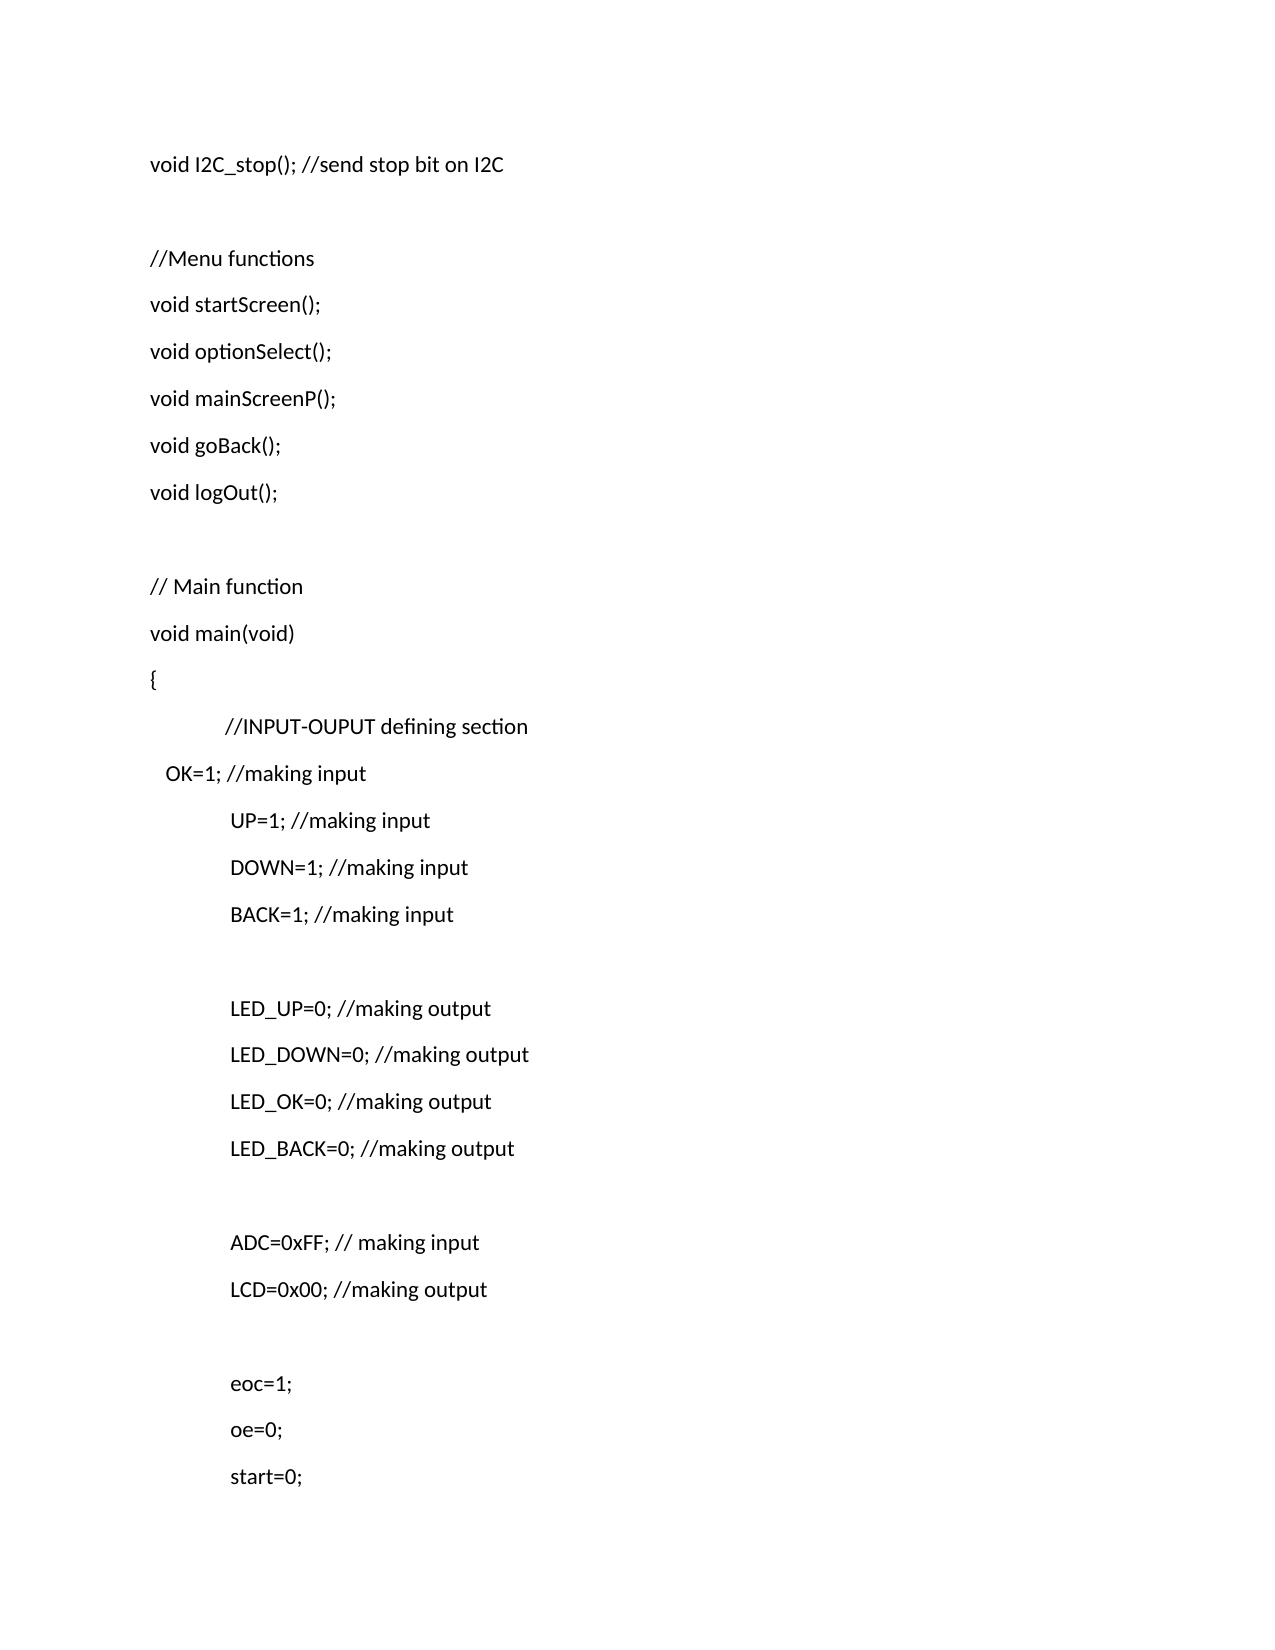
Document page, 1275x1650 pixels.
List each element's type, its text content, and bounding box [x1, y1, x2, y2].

text void mainScreenP(); [150, 384, 1125, 412]
text LED_UP=0; //making output [150, 994, 1125, 1022]
text void goBack(); [150, 431, 1125, 459]
text void main(void) [150, 619, 1125, 647]
text void startScreen(); [150, 291, 1125, 319]
text BACK=1; //making input [150, 900, 1125, 928]
text OK=1; //making input [150, 759, 1125, 787]
text oe=0; [150, 1416, 1125, 1444]
text //INPUT-OUPUT defining section [150, 712, 1125, 741]
text start=0; [150, 1462, 1125, 1491]
text // Main function [150, 572, 1125, 600]
text UP=1; //making input [150, 806, 1125, 834]
text void logOut(); [150, 478, 1125, 506]
text void optionSelect(); [150, 337, 1125, 366]
text LED_DOWN=0; //making output [150, 1041, 1125, 1069]
text LED_BACK=0; //making output [150, 1134, 1125, 1162]
text { [150, 666, 1125, 694]
text LED_OK=0; //making output [150, 1087, 1125, 1116]
text void I2C_stop(); //send stop bit on I2C [150, 150, 1125, 178]
text eoc=1; [150, 1369, 1125, 1397]
text DOWN=1; //making input [150, 853, 1125, 881]
text //Menu functions [150, 244, 1125, 272]
text LCD=0x00; //making output [150, 1275, 1125, 1303]
text ADC=0xFF; // making input [150, 1228, 1125, 1256]
